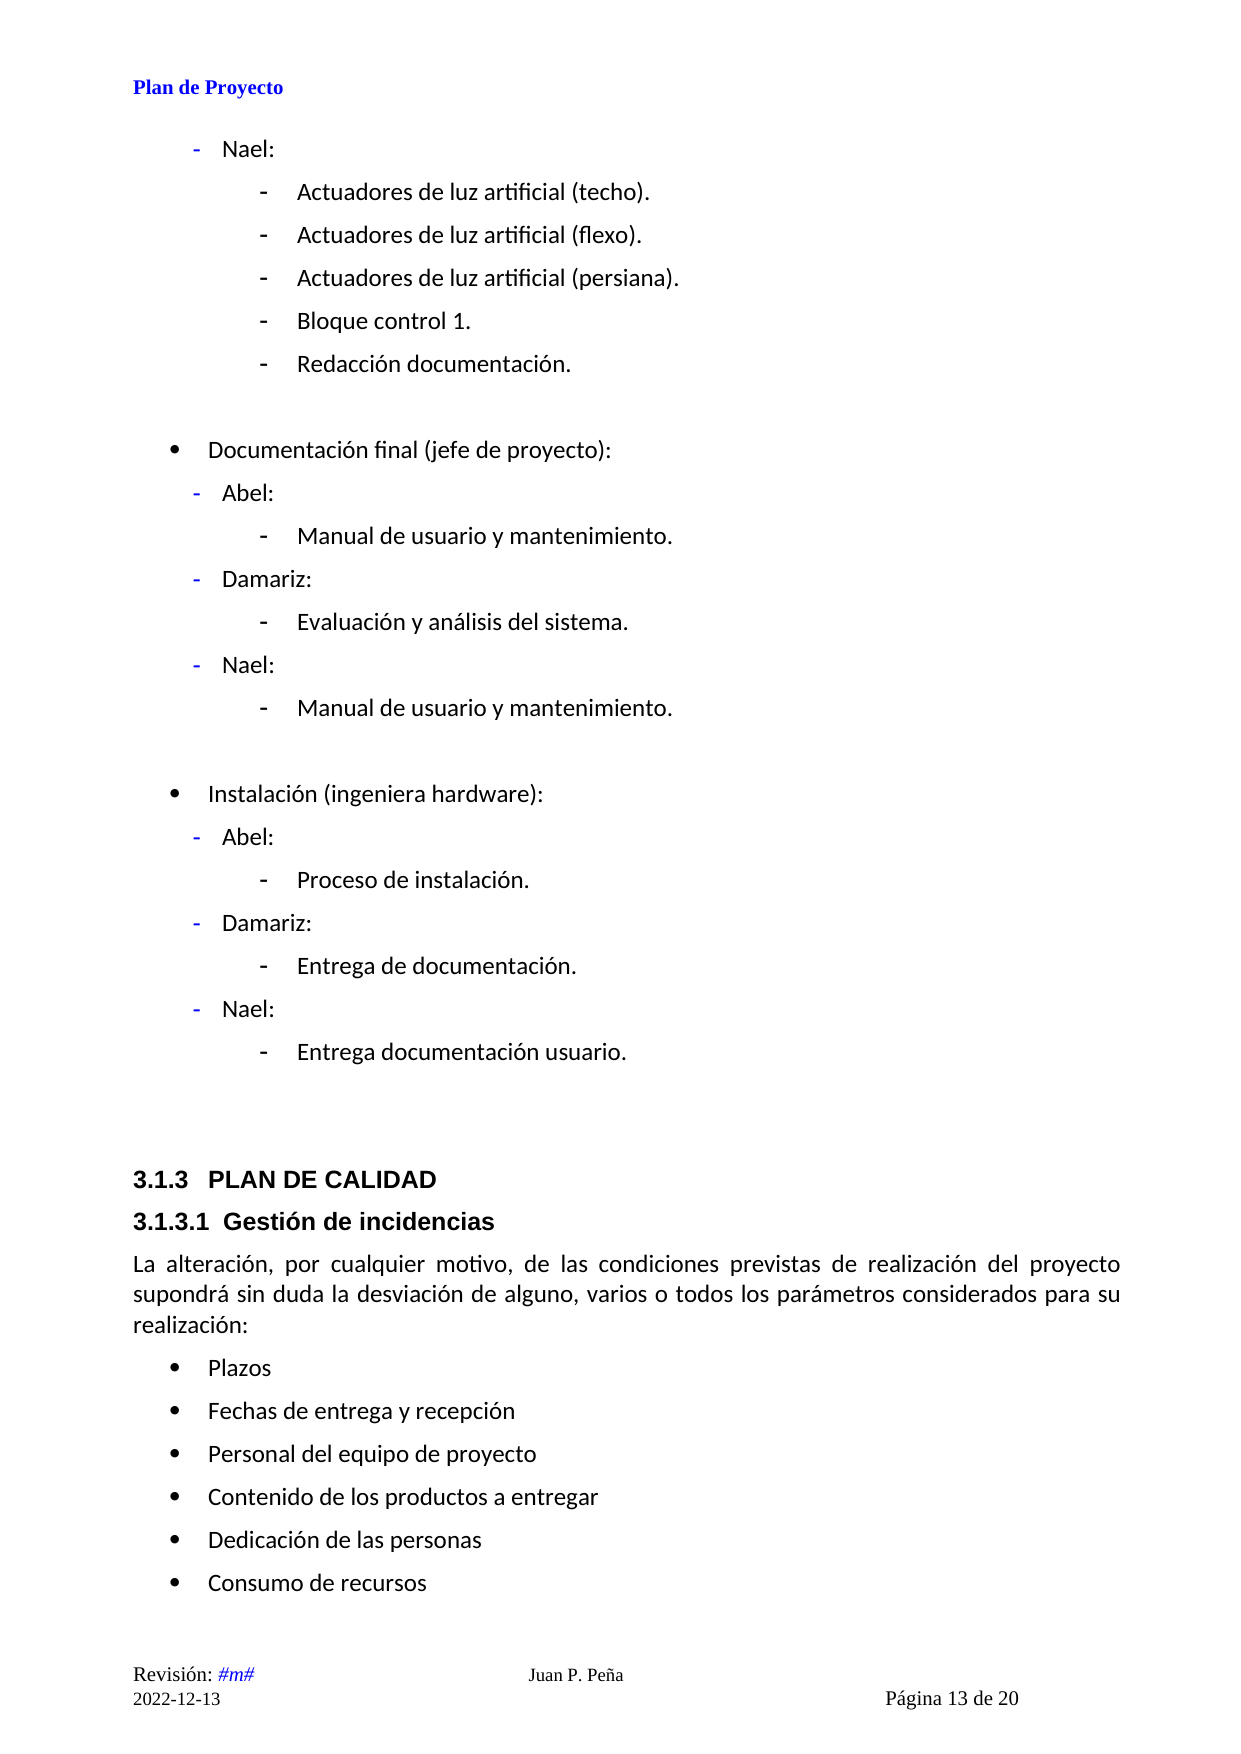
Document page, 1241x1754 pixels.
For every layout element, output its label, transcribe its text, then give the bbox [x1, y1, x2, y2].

list Abel: [192, 477, 1122, 508]
list Proceso de instalación. [259, 864, 1122, 895]
list Nael: [192, 133, 1122, 163]
list Actuadores de luz artificial (flexo). [259, 219, 1122, 249]
subtitle Gestión de incidencias [133, 1207, 1122, 1235]
list Actuadores de luz artificial (techo). [259, 176, 1122, 206]
list Fechas de entrega y recepción [170, 1395, 1122, 1426]
list Nael: [192, 649, 1122, 680]
list Contenido de los productos a entregar [170, 1481, 1122, 1512]
list Instalación (ingeniera hardware): [170, 778, 1122, 809]
list Manual de usuario y mantenimiento. [259, 692, 1122, 723]
list Damariz: [192, 907, 1122, 938]
list Entrega de documentación. [259, 950, 1122, 981]
subtitle PLAN DE CALIDAD [133, 1165, 1122, 1194]
list Consumo de recursos [170, 1567, 1122, 1598]
list Dedicación de las personas [170, 1524, 1122, 1554]
list Redacción documentación. [259, 348, 1122, 378]
text La alteración, por cualquier motivo, de las condiciones previstas de realización del proyecto supondrá sin duda la desviación de alguno, varios o todos los parámetros considerados para su realización: [133, 1248, 1122, 1339]
list Entrega documentación usuario. [259, 1036, 1122, 1067]
list Personal del equipo de proyecto [170, 1438, 1122, 1468]
list Plazos [170, 1352, 1122, 1382]
list Actuadores de luz artificial (persiana). [259, 262, 1122, 292]
list Bloque control 1. [259, 305, 1122, 336]
list Manual de usuario y mantenimiento. [259, 520, 1122, 551]
list Documentación final (jefe de proyecto): [170, 434, 1122, 464]
list Abel: [192, 821, 1122, 852]
list Evaluación y análisis del sistema. [259, 606, 1122, 637]
list Damariz: [192, 563, 1122, 594]
list Nael: [192, 993, 1122, 1024]
